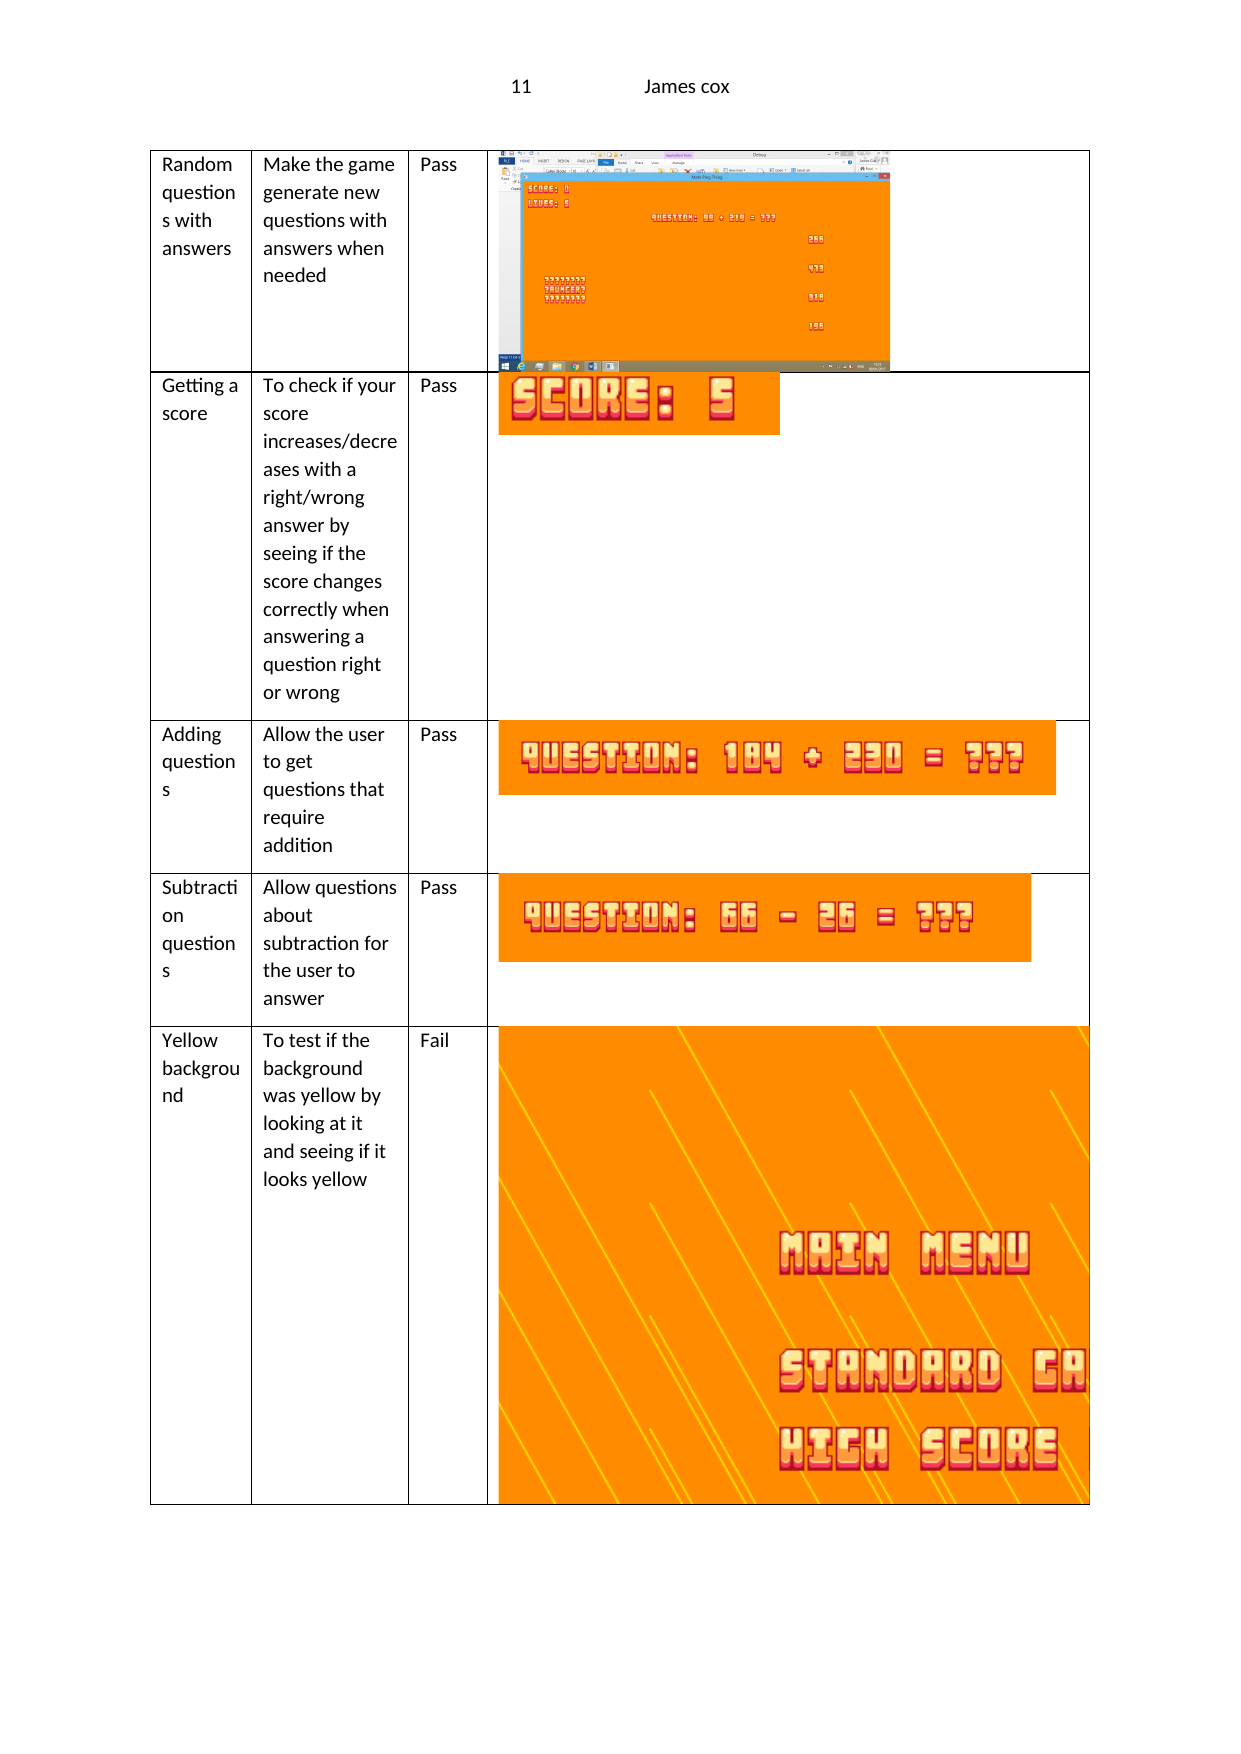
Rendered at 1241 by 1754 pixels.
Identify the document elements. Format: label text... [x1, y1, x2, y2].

table_cell Pass [409, 151, 487, 371]
table_cell Random questions with answers [151, 151, 251, 371]
table_cell [488, 373, 1089, 720]
picture [498, 151, 891, 435]
table_cell Subtraction questions [151, 874, 251, 1026]
table_cell Pass [409, 721, 487, 873]
table_cell Fail [409, 1027, 487, 1503]
table_cell [488, 874, 1089, 1026]
table_cell [488, 1027, 498, 1503]
table_cell Allow questions about subtraction for the user to answer [252, 874, 408, 1026]
table_cell Pass [409, 874, 487, 1026]
table_cell [891, 151, 1089, 371]
table_cell To check if your score increases/decreases with a right/wrong answer by seeing if the score changes correctly when answering a question right or wrong [252, 373, 408, 720]
table_cell To test if the background was yellow by looking at it and seeing if it looks yellow [252, 1027, 408, 1503]
table_cell Yellow background [151, 1027, 251, 1503]
table_cell Adding questions [151, 721, 251, 873]
table_cell Getting a score [151, 373, 251, 720]
table_cell Make the game generate new questions with answers when needed [252, 151, 408, 371]
table_cell [488, 721, 1089, 873]
picture [498, 873, 1032, 962]
table_cell Pass [409, 373, 487, 720]
picture [498, 1026, 1090, 1504]
table_cell Allow the user to get questions that require addition [252, 721, 408, 873]
picture [498, 720, 1057, 795]
table_cell [488, 151, 498, 371]
